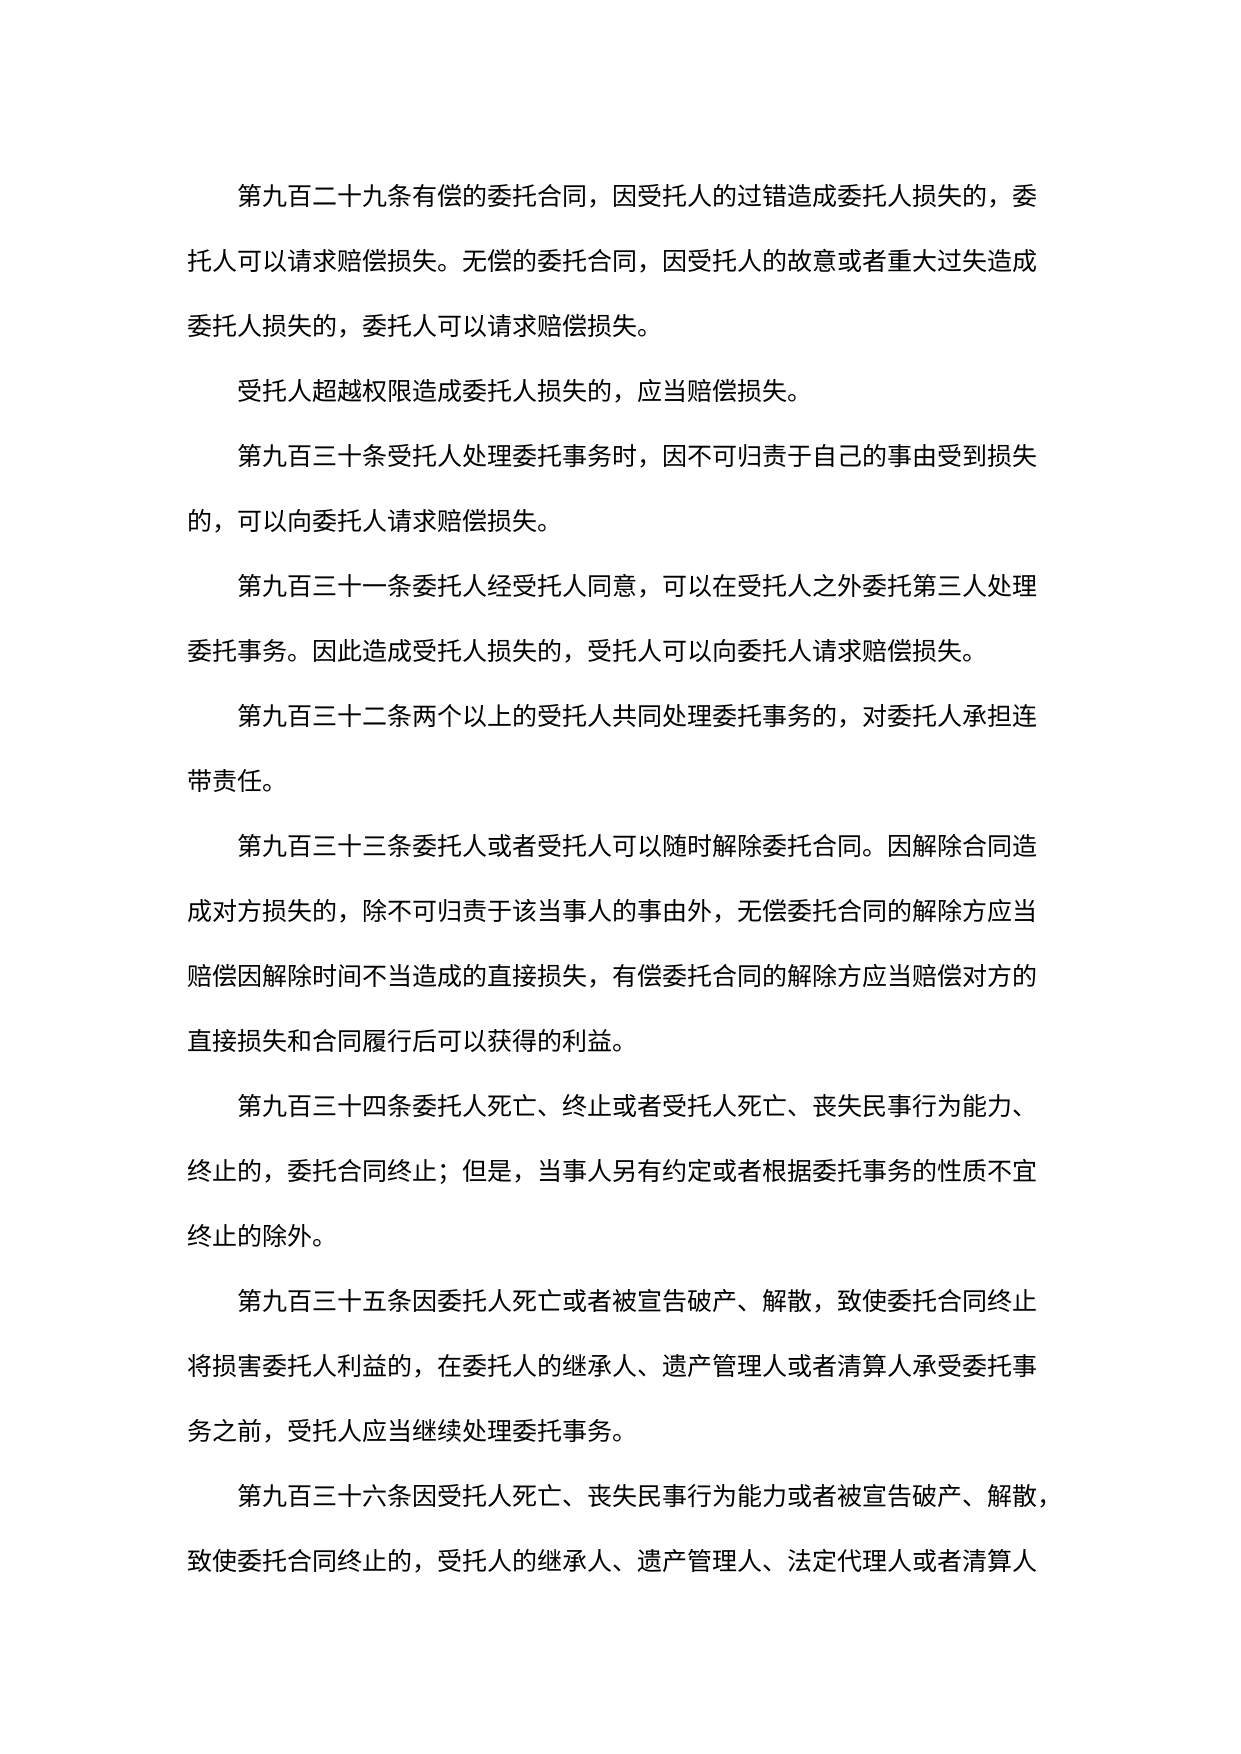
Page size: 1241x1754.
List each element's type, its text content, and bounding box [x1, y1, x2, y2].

text 第九百三十条受托人处理委托事务时，因不可归责于自己的事由受到损失的，可以向委托人请求赔偿损失。 [187, 422, 1053, 552]
text 第九百三十一条委托人经受托人同意，可以在受托人之外委托第三人处理委托事务。因此造成受托人损失的，受托人可以向委托人请求赔偿损失。 [187, 552, 1053, 682]
text 第九百三十五条因委托人死亡或者被宣告破产、解散，致使委托合同终止将损害委托人利益的，在委托人的继承人、遗产管理人或者清算人承受委托事务之前，受托人应当继续处理委托事务。 [187, 1267, 1053, 1462]
text 第九百三十四条委托人死亡、终止或者受托人死亡、丧失民事行为能力、终止的，委托合同终止；但是，当事人另有约定或者根据委托事务的性质不宜终止的除外。 [187, 1072, 1053, 1267]
text 第九百三十三条委托人或者受托人可以随时解除委托合同。因解除合同造成对方损失的，除不可归责于该当事人的事由外，无偿委托合同的解除方应当赔偿因解除时间不当造成的直接损失，有偿委托合同的解除方应当赔偿对方的直接损失和合同履行后可以获得的利益。 [187, 812, 1053, 1072]
text 第九百二十九条有偿的委托合同，因受托人的过错造成委托人损失的，委托人可以请求赔偿损失。无偿的委托合同，因受托人的故意或者重大过失造成委托人损失的，委托人可以请求赔偿损失。 [187, 162, 1053, 357]
text 第九百三十二条两个以上的受托人共同处理委托事务的，对委托人承担连带责任。 [187, 682, 1053, 812]
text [187, 1462, 1053, 1592]
text 受托人超越权限造成委托人损失的，应当赔偿损失。 [187, 357, 1053, 422]
